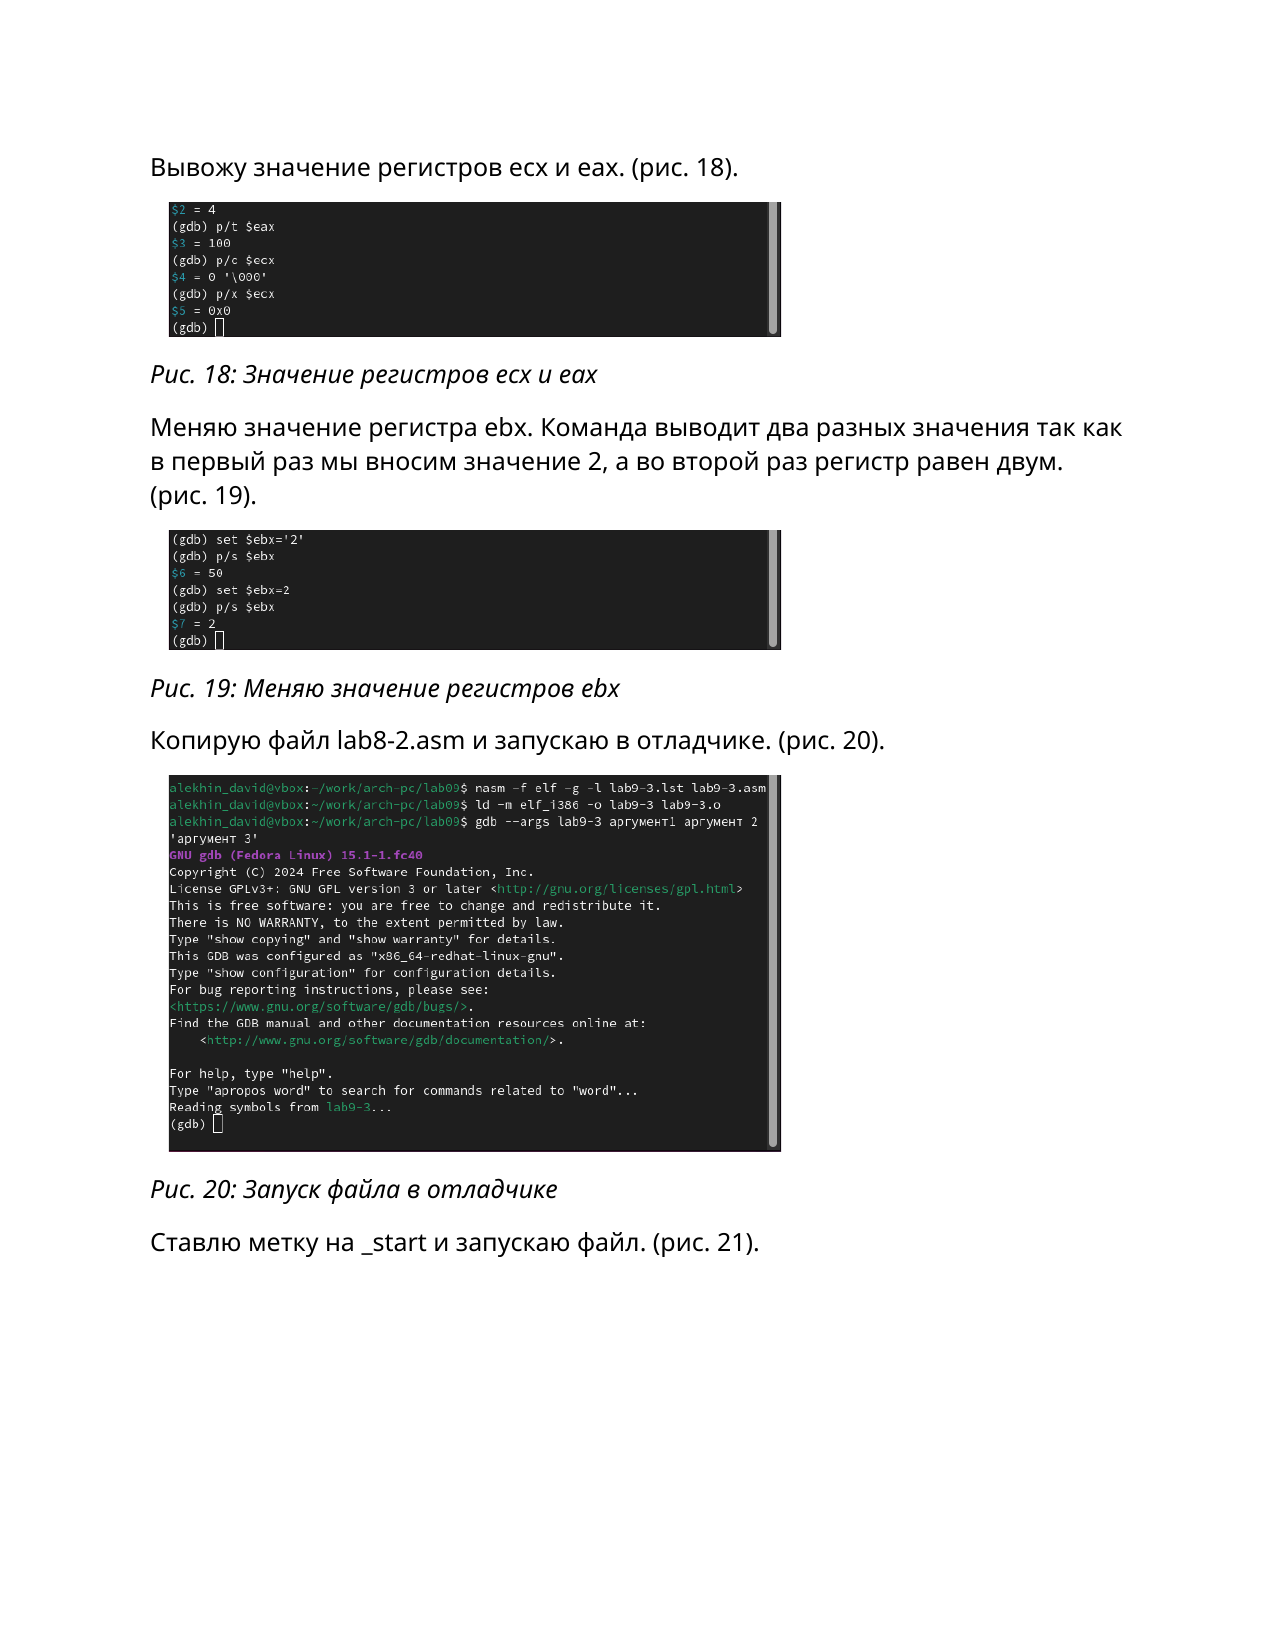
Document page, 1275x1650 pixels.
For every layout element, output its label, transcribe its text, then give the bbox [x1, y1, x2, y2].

text Ставлю метку на _start и запускаю файл. (рис. 21). [150, 1225, 1125, 1259]
text Меняю значение регистра ebx. Команда выводит два разных значения так как в первый раз мы вносим значение 2, а во второй раз регистр равен двум. (рис. 19). [150, 410, 1125, 512]
text Рис. 18: Значение регистров ecx и eax [150, 357, 1125, 391]
text Рис. 20: Запуск файла в отладчике [150, 1172, 1125, 1206]
text Вывожу значение регистров ecx и eax. (рис. 18). [150, 150, 1125, 184]
picture [168, 202, 782, 337]
text Копирую файл lab8-2.asm и запускаю в отладчике. (рис. 20). [150, 723, 1125, 757]
picture [168, 530, 782, 650]
picture [168, 775, 782, 1152]
text Рис. 19: Меняю значение регистров ebx [150, 670, 1125, 704]
